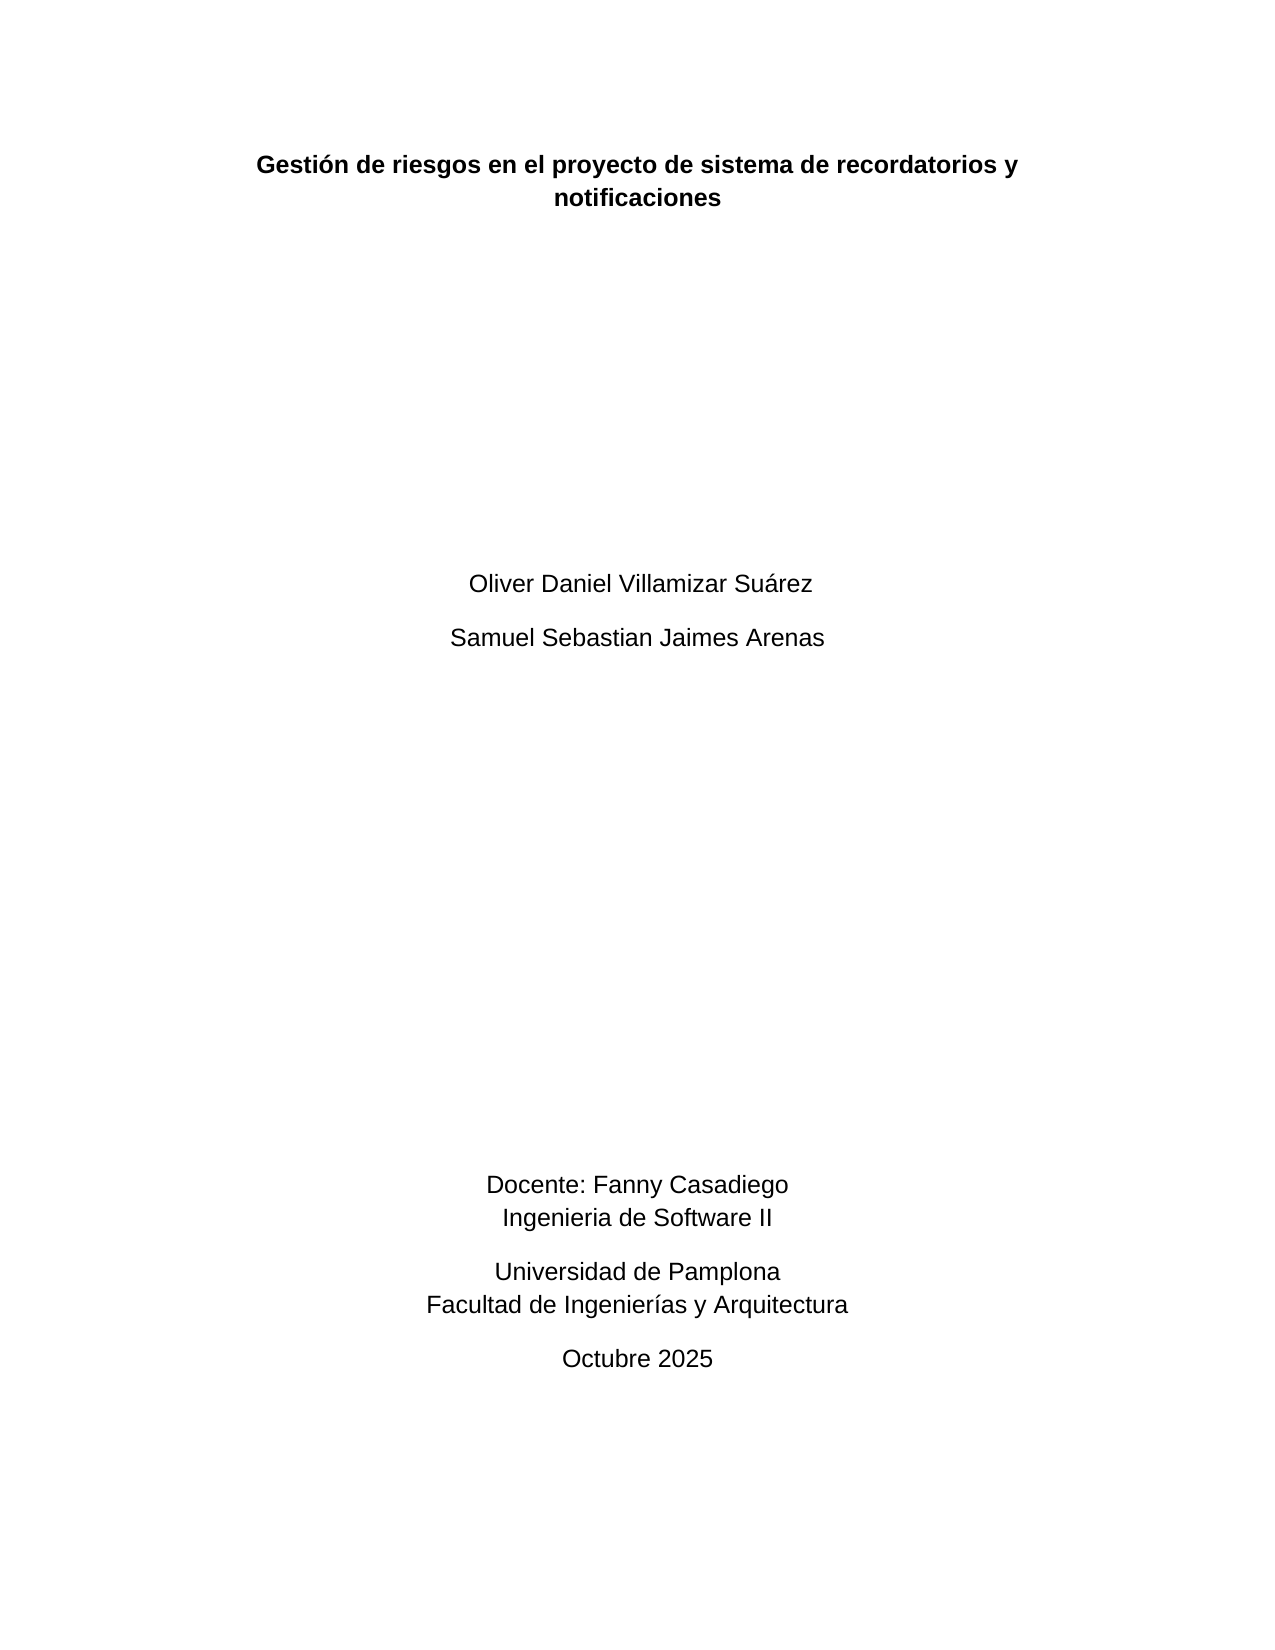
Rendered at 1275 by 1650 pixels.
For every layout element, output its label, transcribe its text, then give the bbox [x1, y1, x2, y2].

text Gestión de riesgos en el proyecto de sistema de recordatorios y notificaciones [187, 150, 1087, 275]
text Octubre 2025 [187, 1344, 1087, 1373]
text Oliver Daniel Villamizar Suárez [187, 569, 1087, 598]
text Docente: Fanny Casadiego Ingenieria de Software II [187, 1137, 1087, 1232]
text Samuel Sebastian Jaimes Arenas [187, 623, 1087, 652]
text Universidad de Pamplona Facultad de Ingenierías y Arquitectura [187, 1257, 1087, 1319]
